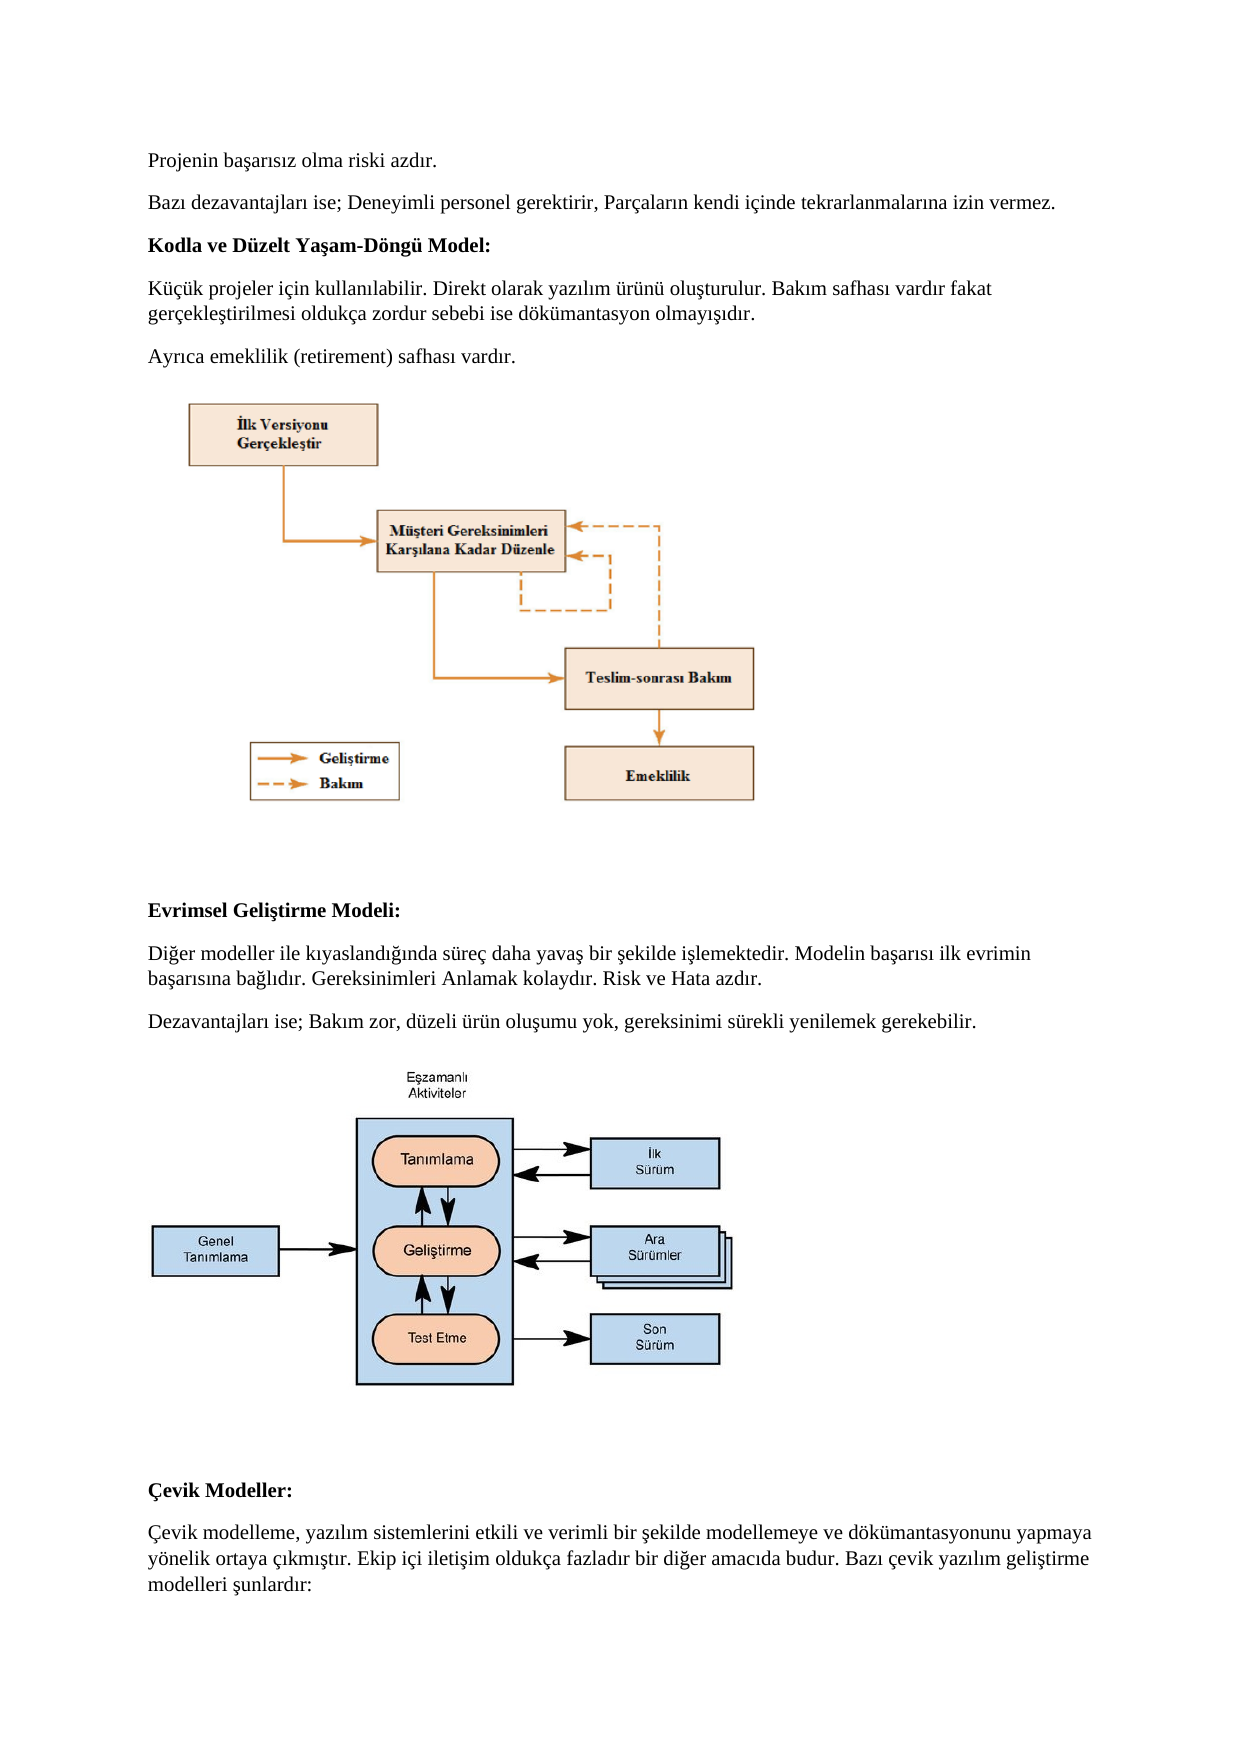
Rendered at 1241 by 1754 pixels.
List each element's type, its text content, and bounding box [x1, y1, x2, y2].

text Küçük projeler için kullanılabilir. Direkt olarak yazılım ürünü oluşturulur. Bakım safhası vardır fakat gerçekleştirilmesi oldukça zordur sebebi ise dökümantasyon olmayışıdır. [148, 275, 1093, 325]
text Projenin başarısız olma riski azdır. [148, 148, 1093, 172]
text Çevik modelleme, yazılım sistemlerini etkili ve verimli bir şekilde modellemeye ve dökümantasyonunu yapmaya yönelik ortaya çıkmıştır. Ekip içi iletişim oldukça fazladır bir diğer amacıda budur. Bazı çevik yazılım geliştirme modelleri şunlardır: [148, 1520, 1093, 1596]
text Evrimsel Geliştirme Modeli: [148, 898, 1093, 922]
picture [147, 388, 837, 838]
text Kodla ve Düzelt Yaşam-Döngü Model: [148, 233, 1093, 257]
text Dezavantajları ise; Bakım zor, düzeli ürün oluşumu yok, gereksinimi sürekli yenilemek gerekebilir. [148, 1009, 1093, 1033]
text Ayrıca emeklilik (retirement) safhası vardır. [148, 344, 1093, 368]
text Çevik Modeller: [148, 1478, 1093, 1502]
text Bazı dezavantajları ise; Deneyimli personel gerektirir, Parçaların kendi içinde tekrarlanmalarına izin vermez. [148, 190, 1093, 214]
text Diğer modeller ile kıyaslandığında süreç daha yavaş bir şekilde işlemektedir. Modelin başarısı ilk evrimin başarısına bağlıdır. Gereksinimleri Anlamak kolaydır. Risk ve Hata azdır. [148, 940, 1093, 990]
picture [147, 1063, 740, 1394]
